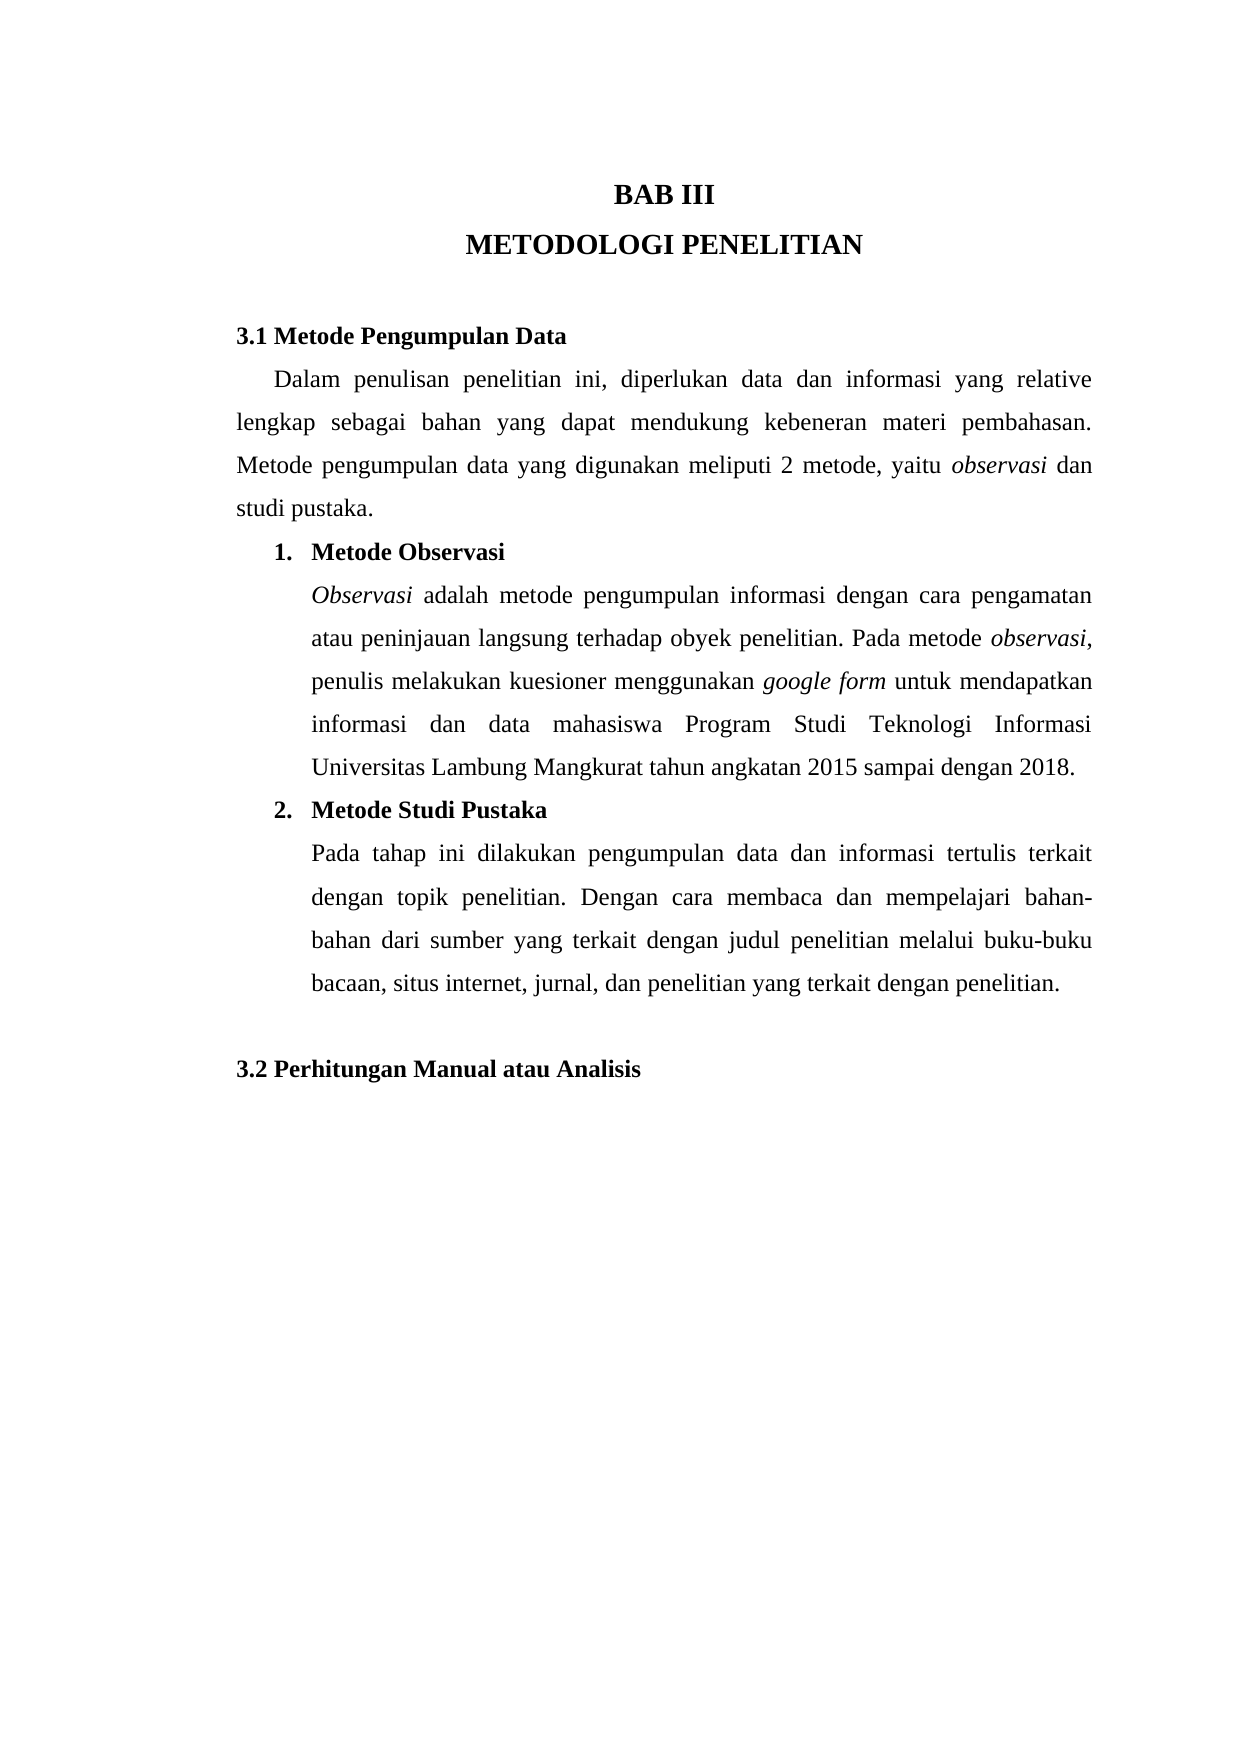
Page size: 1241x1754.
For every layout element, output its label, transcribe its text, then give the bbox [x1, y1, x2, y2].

list Observasi adalah metode pengumpulan informasi dengan cara pengamatan atau peninjauan langsung terhadap obyek penelitian. Pada metode observasi, penulis melakukan kuesioner menggunakan google form untuk mendapatkan informasi dan data mahasiswa Program Studi Teknologi Informasi Universitas Lambung Mangkurat tahun angkatan 2015 sampai dengan 2018. [311, 580, 1092, 781]
subtitle BAB III [236, 177, 1092, 211]
subtitle Perhitungan Manual atau Analisis [236, 1054, 1092, 1083]
subtitle Metode Pengumpulan Data [236, 321, 1092, 350]
list Pada tahap ini dilakukan pengumpulan data dan informasi tertulis terkait dengan topik penelitian. Dengan cara membaca dan mempelajari bahan-bahan dari sumber yang terkait dengan judul penelitian melalui buku-buku bacaan, situs internet, jurnal, dan penelitian yang terkait dengan penelitian. [311, 838, 1092, 997]
subtitle METODOLOGI PENELITIAN [236, 227, 1092, 261]
list Metode Studi Pustaka [274, 795, 1092, 824]
text Dalam penulisan penelitian ini, diperlukan data dan informasi yang relative lengkap sebagai bahan yang dapat mendukung kebeneran materi pembahasan. Metode pengumpulan data yang digunakan meliputi 2 metode, yaitu observasi dan studi pustaka. [236, 364, 1092, 522]
list Metode Observasi [274, 537, 1092, 565]
